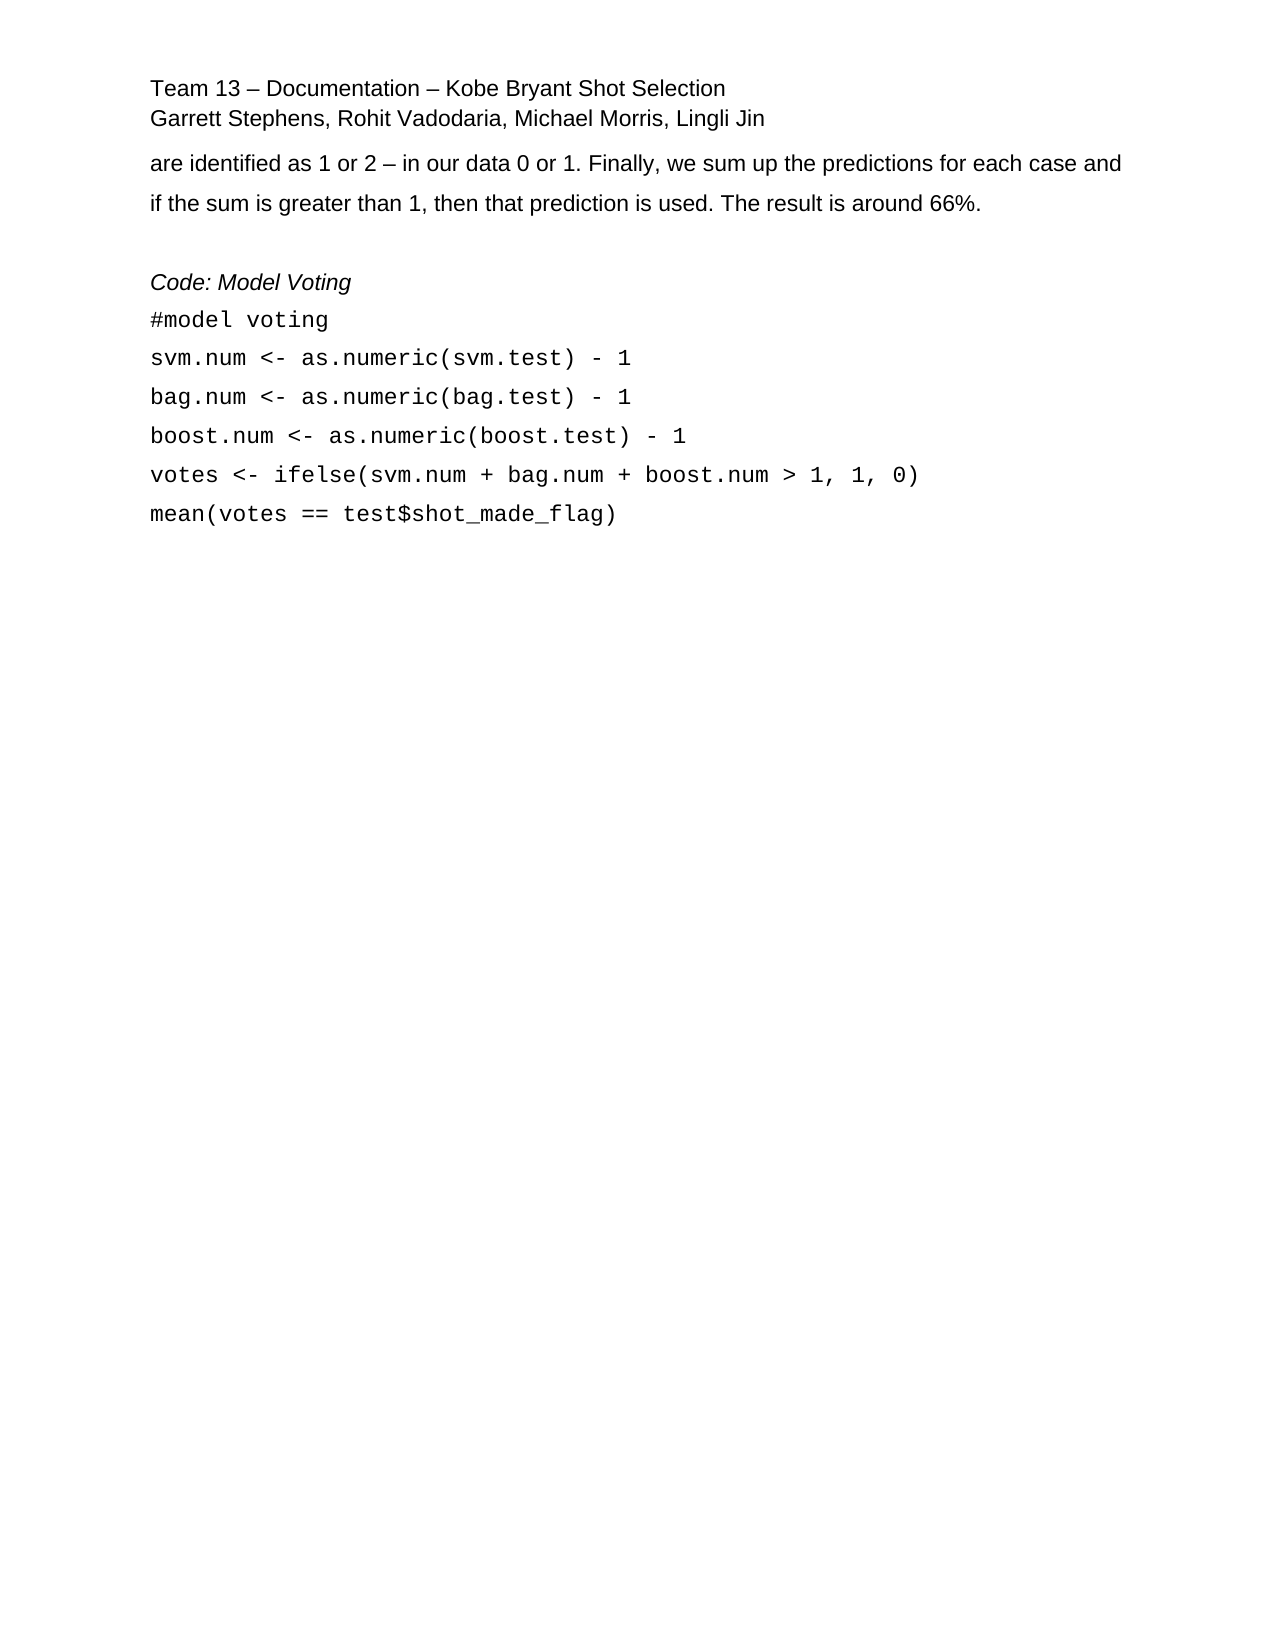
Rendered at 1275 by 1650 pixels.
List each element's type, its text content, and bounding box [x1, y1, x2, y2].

text bag.num <- as.numeric(bag.test) - 1 [150, 386, 1125, 412]
text votes <- ifelse(svm.num + bag.num + boost.num > 1, 1, 0) [150, 463, 1125, 489]
text svm.num <- as.numeric(svm.test) - 1 [150, 347, 1125, 373]
text boost.num <- as.numeric(boost.test) - 1 [150, 424, 1125, 450]
text #model voting [150, 308, 1125, 334]
text Code: Model Voting [150, 268, 1125, 295]
text mean(votes == test$shot_made_flag) [150, 502, 1125, 528]
